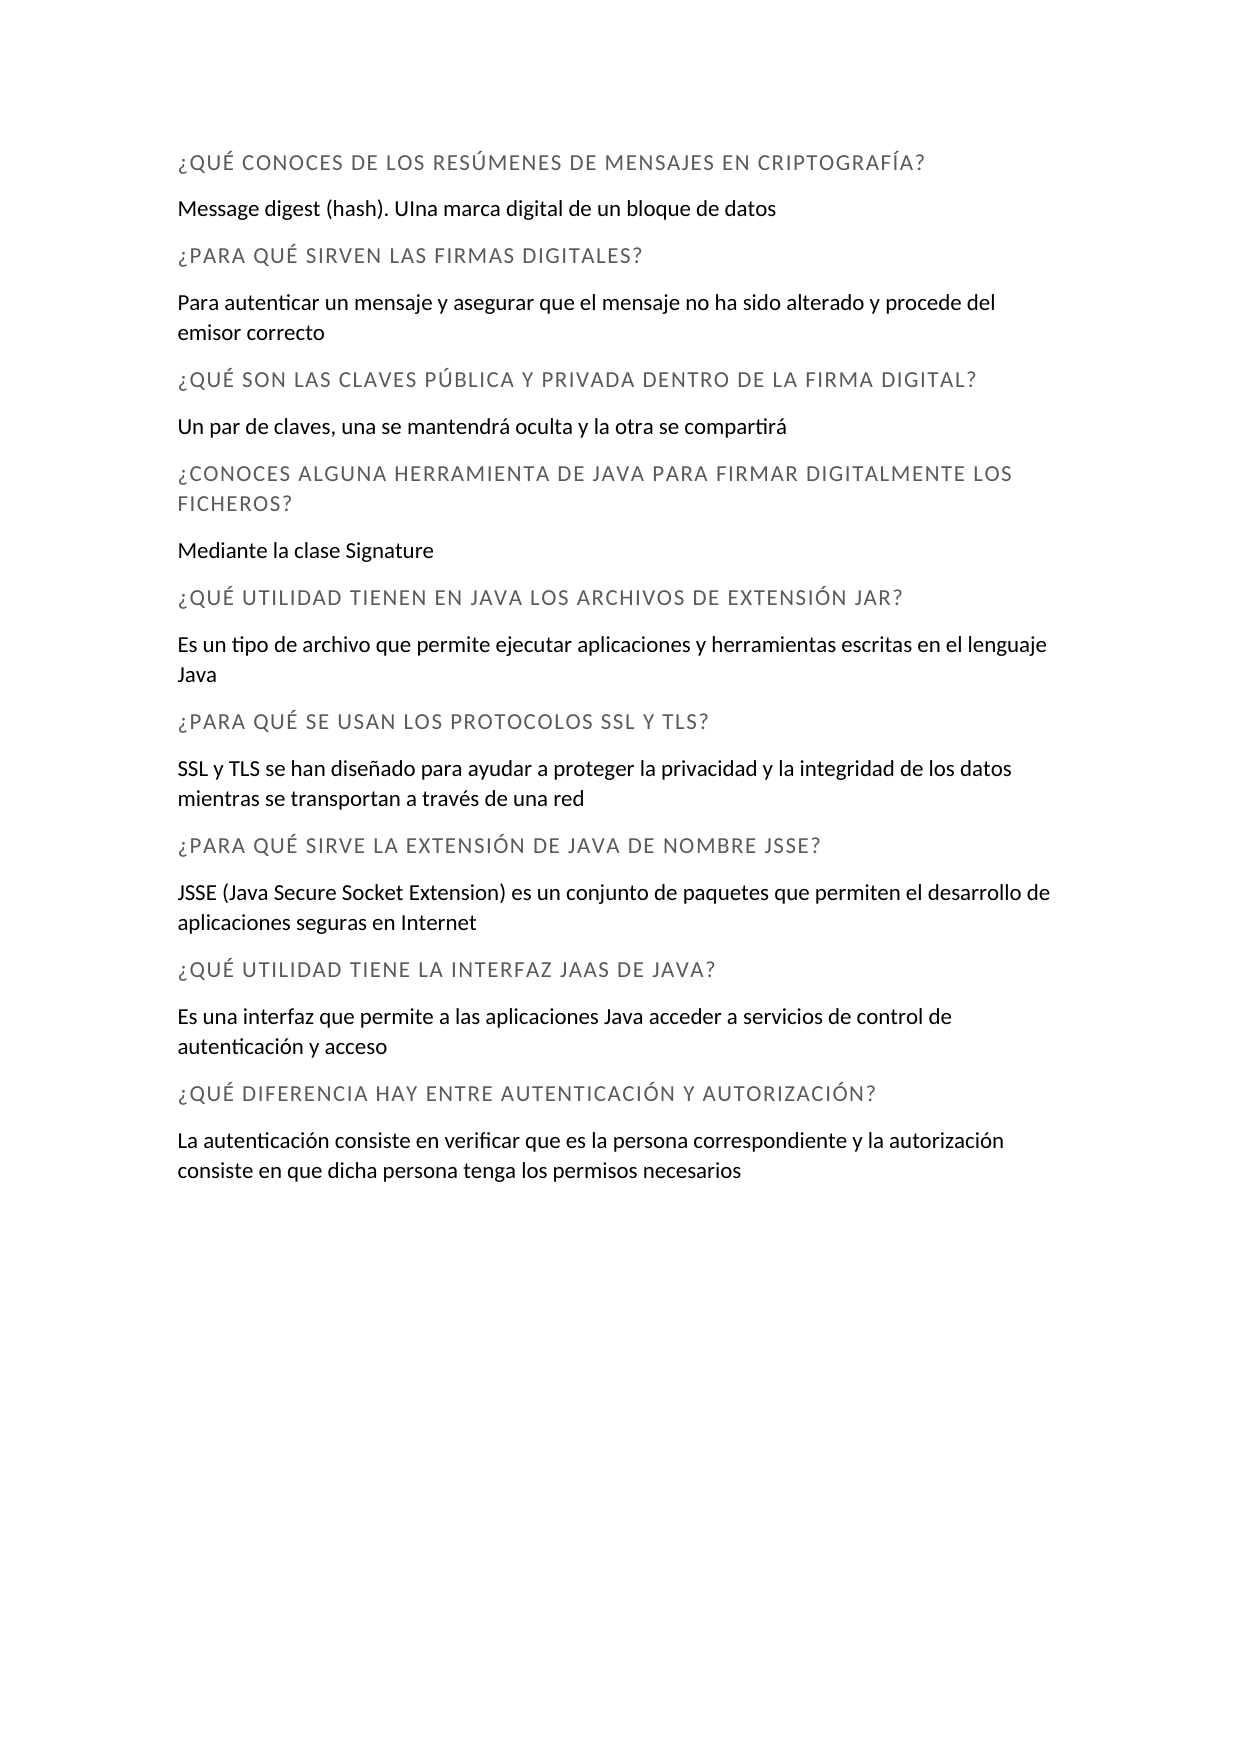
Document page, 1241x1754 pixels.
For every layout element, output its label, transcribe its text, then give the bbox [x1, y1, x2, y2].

text Message digest (hash). UIna marca digital de un bloque de datos [177, 194, 1063, 222]
subtitle ¿PARA QUÉ SIRVEN LAS FIRMAS DIGITALES? [177, 241, 1063, 269]
subtitle ¿PARA QUÉ SIRVE LA EXTENSIÓN DE JAVA DE NOMBRE JSSE? [177, 831, 1063, 859]
text JSSE (Java Secure Socket Extension) es un conjunto de paquetes que permiten el desarrollo de aplicaciones seguras en Internet [177, 878, 1063, 936]
subtitle ¿QUÉ CONOCES DE LOS RESÚMENES DE MENSAJES EN CRIPTOGRAFÍA? [177, 148, 1063, 176]
subtitle ¿QUÉ SON LAS CLAVES PÚBLICA Y PRIVADA DENTRO DE LA FIRMA DIGITAL? [177, 365, 1063, 393]
subtitle ¿CONOCES ALGUNA HERRAMIENTA DE JAVA PARA FIRMAR DIGITALMENTE LOS FICHEROS? [177, 459, 1063, 517]
subtitle ¿QUÉ DIFERENCIA HAY ENTRE AUTENTICACIÓN Y AUTORIZACIÓN? [177, 1079, 1063, 1107]
text Un par de claves, una se mantendrá oculta y la otra se compartirá [177, 412, 1063, 440]
text La autenticación consiste en verificar que es la persona correspondiente y la autorización consiste en que dicha persona tenga los permisos necesarios [177, 1126, 1063, 1184]
subtitle ¿QUÉ UTILIDAD TIENEN EN JAVA LOS ARCHIVOS DE EXTENSIÓN JAR? [177, 583, 1063, 611]
text Es un tipo de archivo que permite ejecutar aplicaciones y herramientas escritas en el lenguaje Java [177, 630, 1063, 688]
subtitle ¿PARA QUÉ SE USAN LOS PROTOCOLOS SSL Y TLS? [177, 707, 1063, 735]
text Para autenticar un mensaje y asegurar que el mensaje no ha sido alterado y procede del emisor correcto [177, 288, 1063, 346]
text Es una interfaz que permite a las aplicaciones Java acceder a servicios de control de autenticación y acceso [177, 1002, 1063, 1060]
subtitle ¿QUÉ UTILIDAD TIENE LA INTERFAZ JAAS DE JAVA? [177, 955, 1063, 983]
subtitle SSL y TLS se han diseñado para ayudar a proteger la privacidad y la integridad de los datos mientras se transportan a través de una red [177, 754, 1063, 812]
text Mediante la clase Signature [177, 536, 1063, 564]
